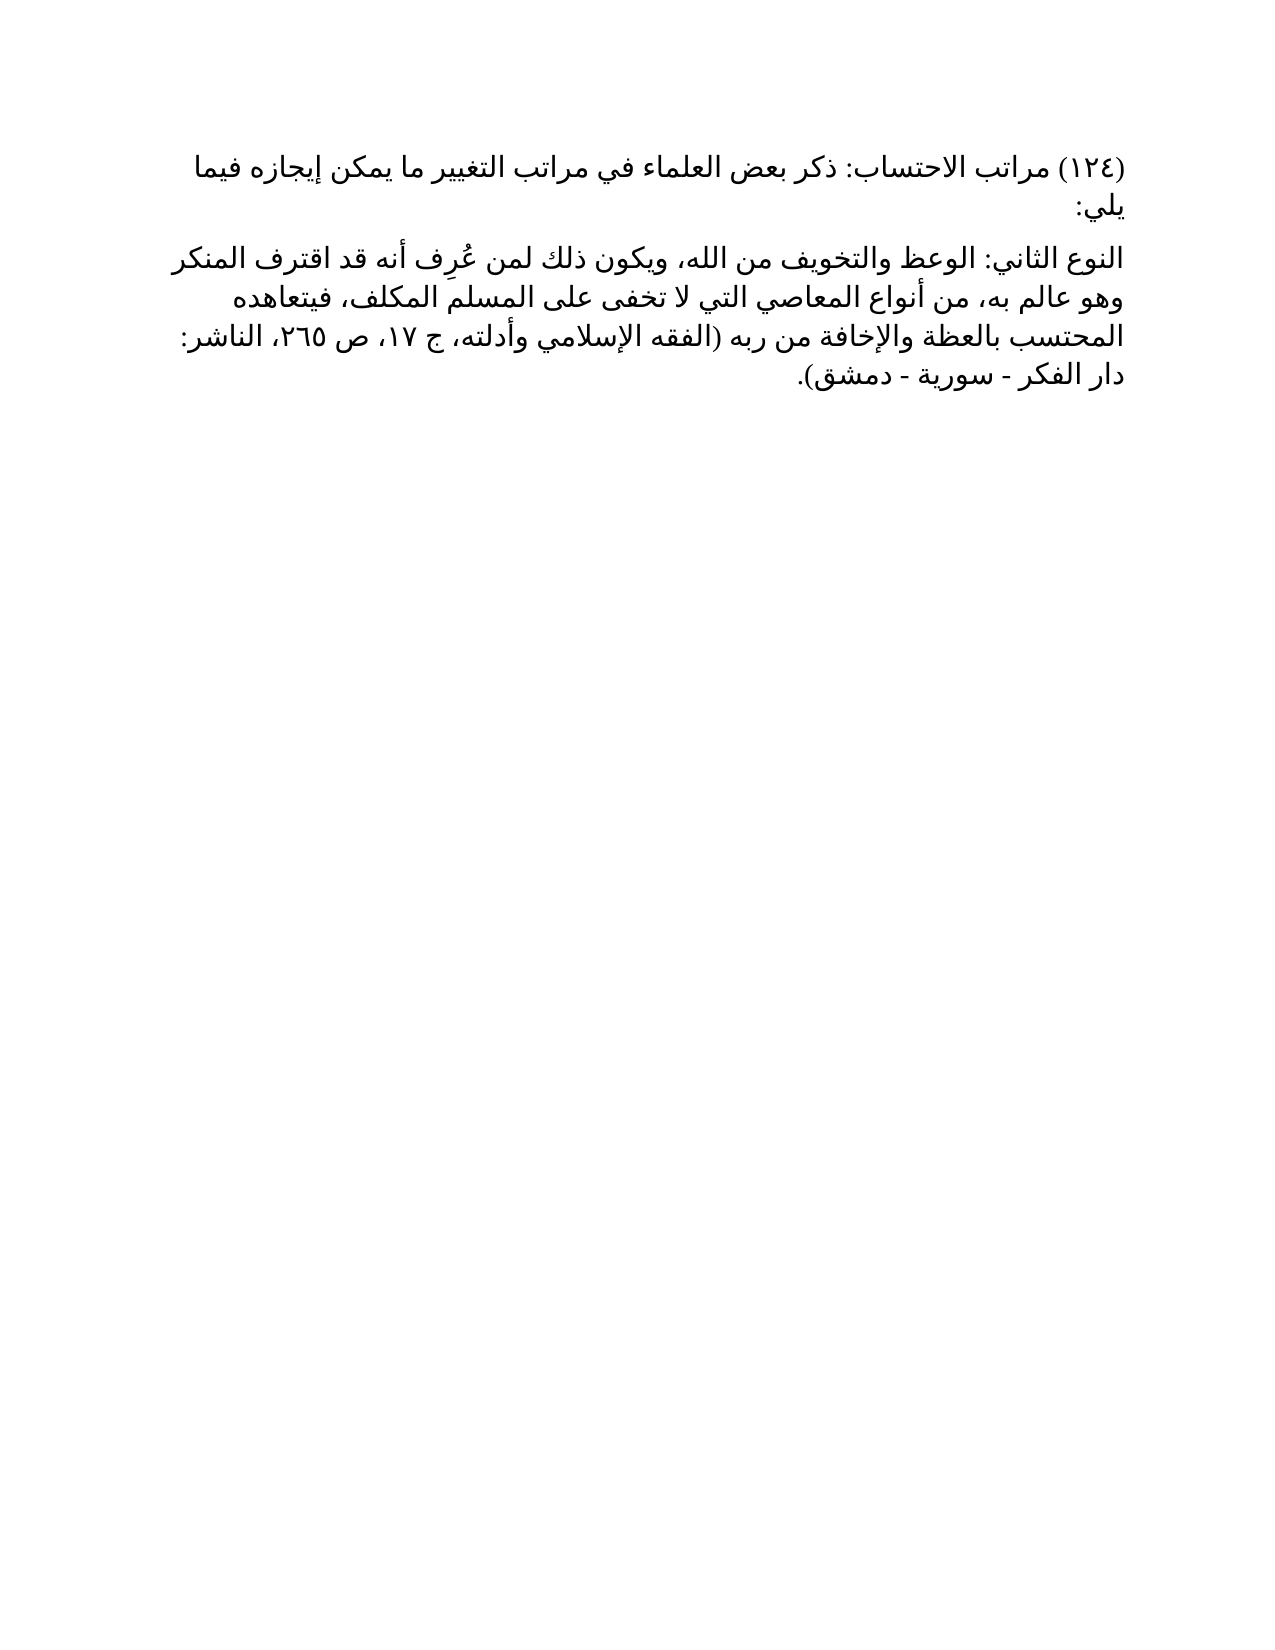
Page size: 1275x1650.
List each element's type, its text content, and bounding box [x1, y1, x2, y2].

text النوع الثاني: الوعظ والتخويف من الله، ويكون ذلك لمن عُرِف أنه قد اقترف المنكر وهو عالم به، من أنواع المعاصي التي لا تخفى على المسلم المكلف، فيتعاهده المحتسب بالعظة والإخافة من ربه (الفقه الإسلامي وأدلته، ج ١٧، ص ٢٦٥، الناشر: دار الفكر - سورية - دمشق). [150, 242, 1125, 391]
text (١٢٤) مراتب الاحتساب: ذكر بعض العلماء في مراتب التغيير ما يمكن إيجازه فيما يلي: [150, 150, 1125, 222]
